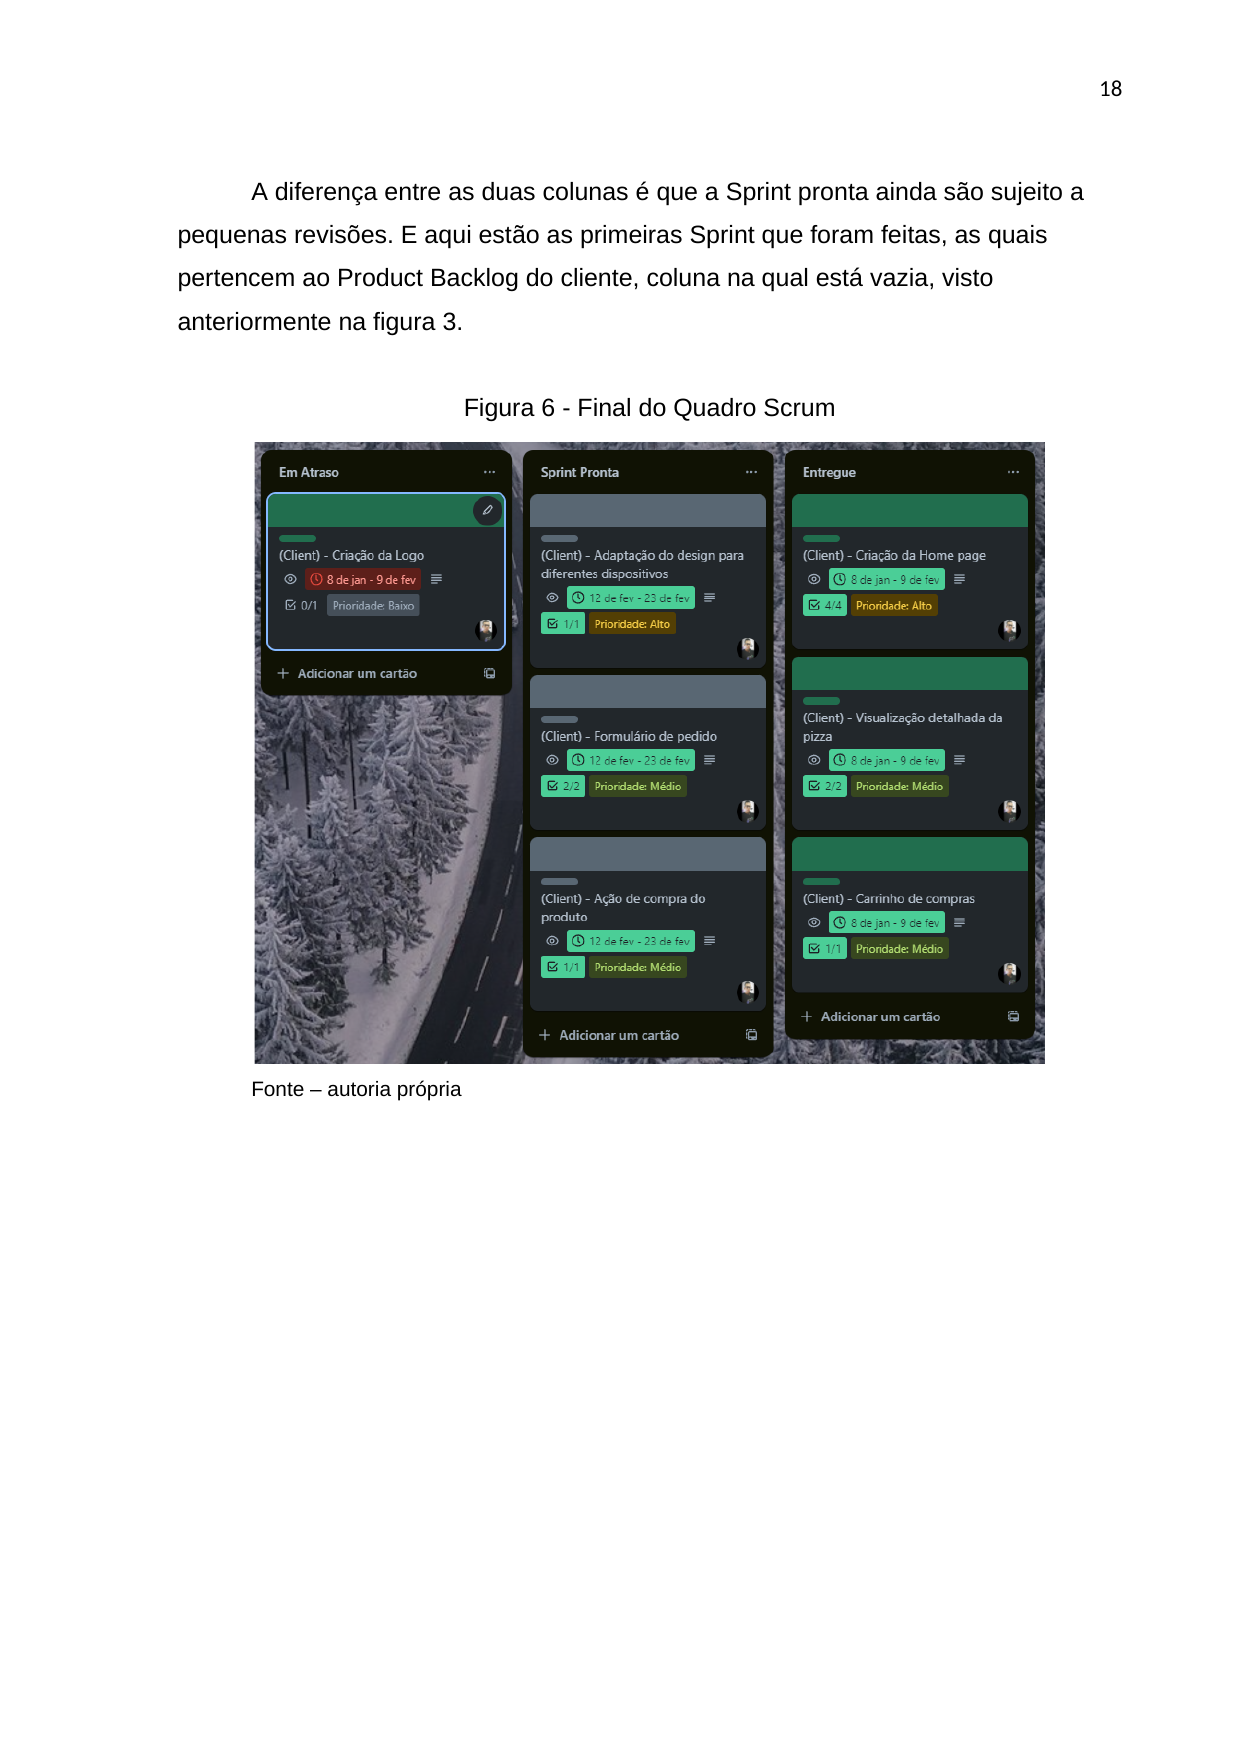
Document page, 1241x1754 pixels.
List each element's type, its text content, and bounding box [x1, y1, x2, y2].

text Figura 6 - Final do Quadro Scrum [177, 393, 1122, 422]
picture [254, 442, 1045, 1064]
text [177, 177, 1122, 335]
text Fonte – autoria própria [177, 1077, 1122, 1101]
